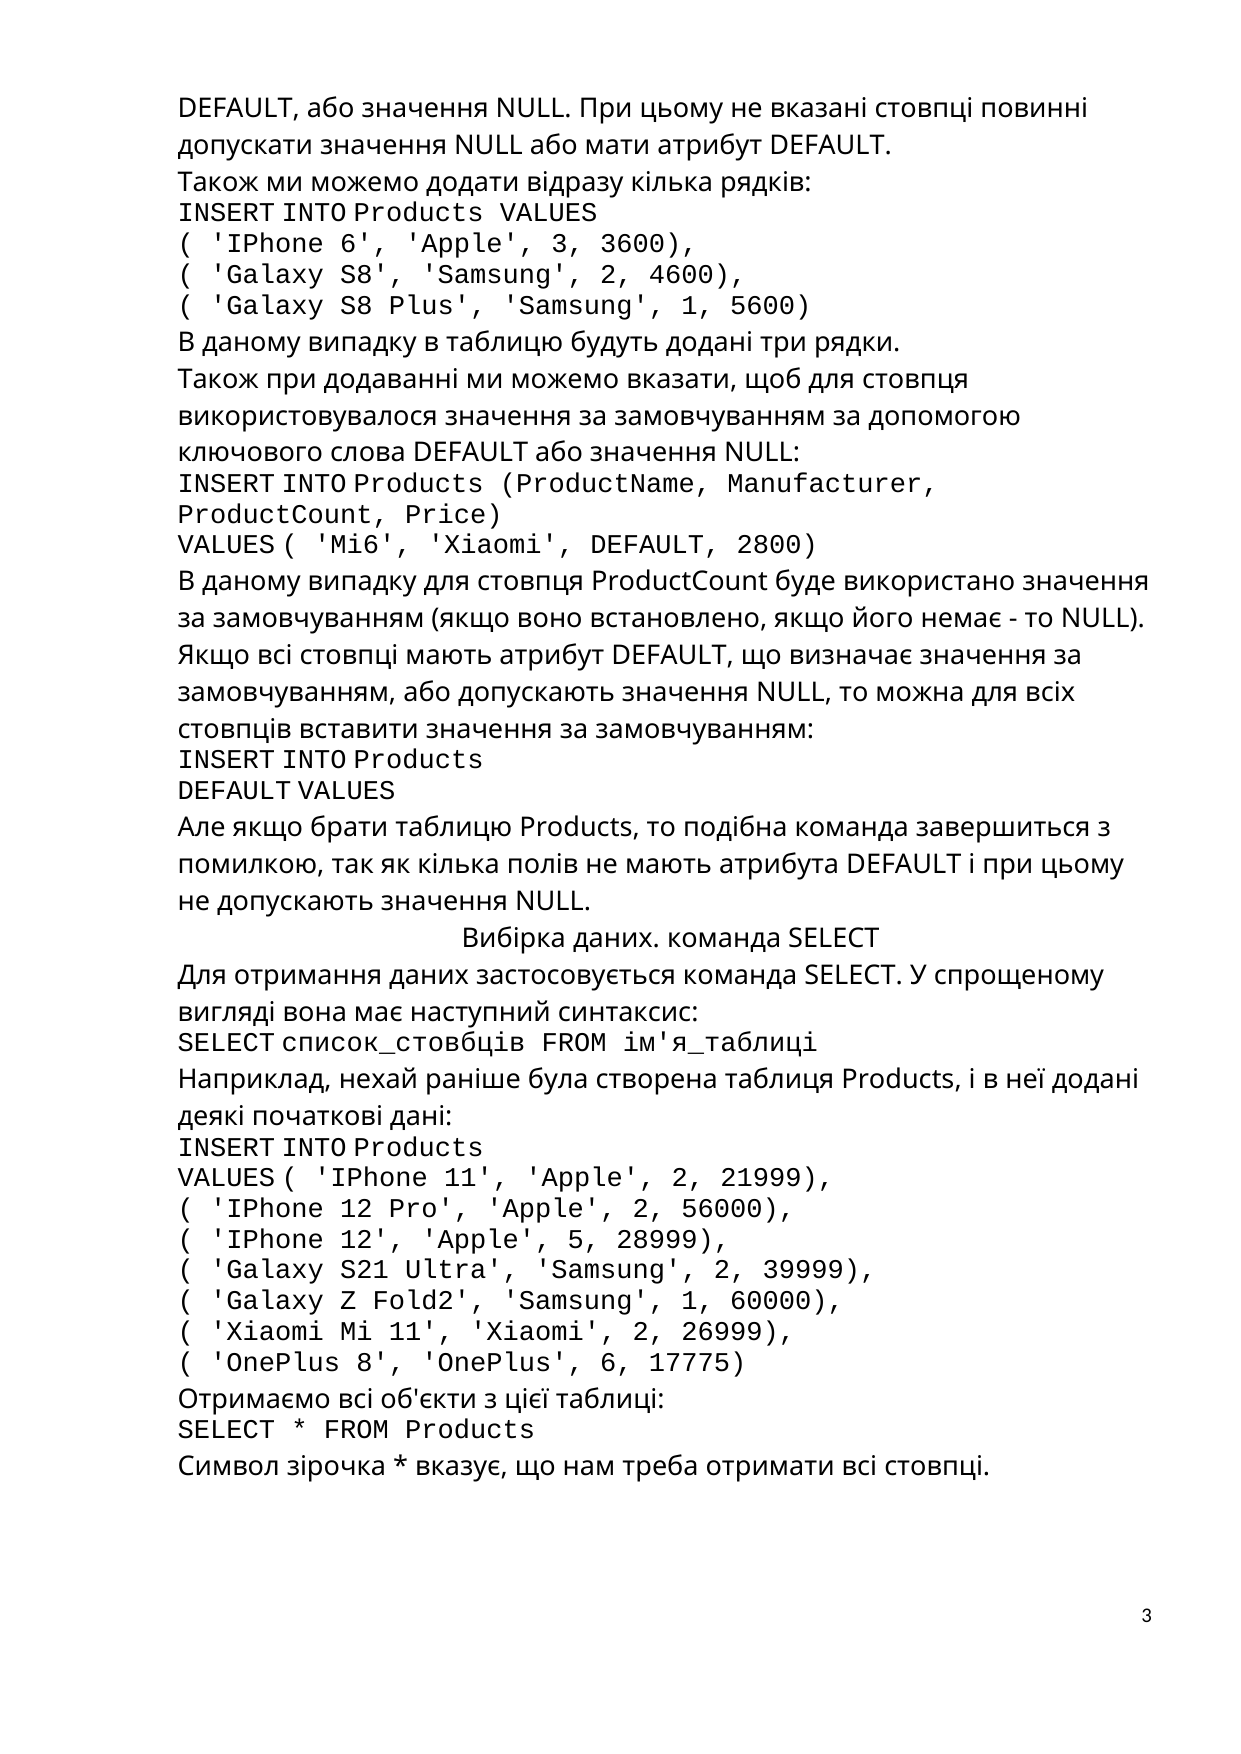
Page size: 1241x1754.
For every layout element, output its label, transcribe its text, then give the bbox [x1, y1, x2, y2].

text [177, 89, 1152, 162]
text Також ми можемо додати відразу кілька рядків: [177, 162, 1152, 199]
text Також при додаванні ми можемо вказати, щоб для стовпця використовувалося значення за замовчуванням за допомогою ключового слова DEFAULT або значення NULL: [177, 359, 1152, 470]
text В даному випадку в таблицю будуть додані три рядки. [177, 322, 1152, 359]
table_header SELECT список_стовбців FROM ім'я_таблиці [177, 1029, 1240, 1060]
text Для отримання даних застосовується команда SELECT. У спрощеному вигляді вона має наступний синтаксис: [177, 955, 1152, 1029]
subtitle Вибірка даних. команда SELECT [190, 918, 1152, 955]
table_header INSERT INTO Products (ProductName, Manufacturer, ProductCount, Price) VALUES ( 'Mi6', 'Xiaomi', DEFAULT, 2800) [177, 470, 1112, 562]
text Символ зірочка * вказує, що нам треба отримати всі стовпці. [177, 1447, 1152, 1484]
text Наприклад, нехай раніше була створена таблиця Products, і в неї додані деякі початкові дані: [177, 1060, 1152, 1133]
table_header SELECT * FROM Products [177, 1416, 1240, 1447]
text Але якщо брати таблицю Products, то подібна команда завершиться з помилкою, так як кілька полів не мають атрибута DEFAULT і при цьому не допускають значення NULL. [177, 808, 1152, 918]
table_header INSERT INTO Products DEFAULT VALUES [177, 746, 1240, 808]
text Отримаємо всі об'єкти з цієї таблиці: [177, 1379, 1152, 1416]
table_header INSERT INTO Products VALUES ( 'IPhone 11', 'Apple', 2, 21999), ( 'IPhone 12 Pro', 'Apple', 2, 56000), ( 'IPhone 12', 'Apple', 5, 28999), ( 'Galaxy S21 Ultra', 'Samsung', 2, 39999), ( 'Galaxy Z Fold2', 'Samsung', 1, 60000), ( 'Xiaomi Mi 11', 'Xiaomi', 2, 26999), ( 'OnePlus 8', 'OnePlus', 6, 17775) [177, 1134, 1152, 1379]
text Якщо всі стовпці мають атрибут DEFAULT, що визначає значення за замовчуванням, або допускають значення NULL, то можна для всіх стовпців вставити значення за замовчуванням: [177, 636, 1152, 746]
text В даному випадку для стовпця ProductCount буде використано значення за замовчуванням (якщо воно встановлено, якщо його немає - то NULL). [177, 562, 1152, 636]
table_header INSERT INTO Products VALUES ( 'IPhone 6', 'Apple', 3, 3600), ( 'Galaxy S8', 'Samsung', 2, 4600), ( 'Galaxy S8 Plus', 'Samsung', 1, 5600) [177, 199, 1240, 322]
